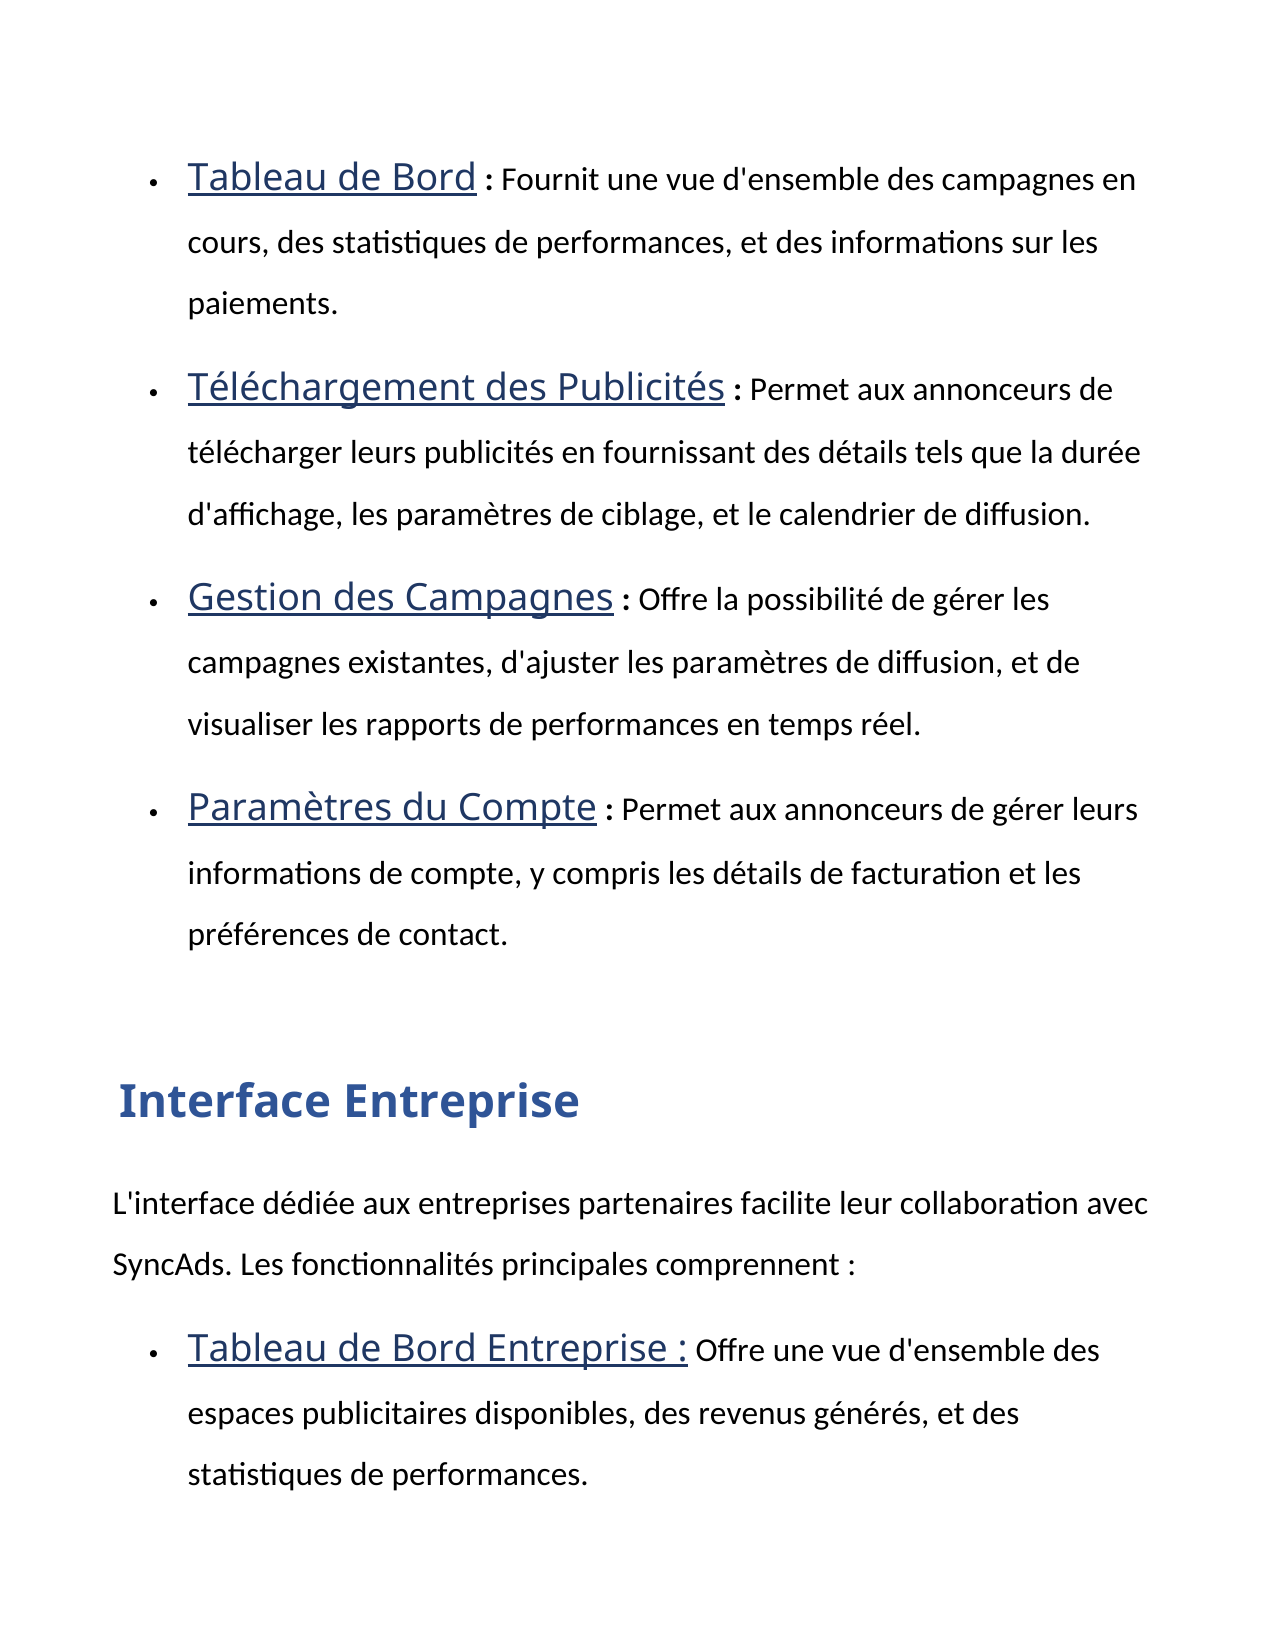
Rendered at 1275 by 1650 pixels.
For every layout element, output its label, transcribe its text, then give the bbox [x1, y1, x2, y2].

text L'interface dédiée aux entreprises partenaires facilite leur collaboration avec SyncAds. Les fonctionnalités principales comprennent : [112, 1182, 1162, 1284]
list Paramètres du Compte : Permet aux annonceurs de gérer leurs informations de compte, y compris les détails de facturation et les préférences de contact. [150, 780, 1162, 953]
list Tableau de Bord Entreprise : Offre une vue d'ensemble des espaces publicitaires disponibles, des revenus générés, et des statistiques de performances. [150, 1321, 1162, 1494]
list Téléchargement des Publicités : Permet aux annonceurs de télécharger leurs publicités en fournissant des détails tels que la durée d'affichage, les paramètres de ciblage, et le calendrier de diffusion. [150, 360, 1162, 533]
list Gestion des Campagnes : Offre la possibilité de gérer les campagnes existantes, d'ajuster les paramètres de diffusion, et de visualiser les rapports de performances en temps réel. [150, 570, 1162, 743]
subtitle Interface Entreprise [112, 1068, 1162, 1131]
list Tableau de Bord : Fournit une vue d'ensemble des campagnes en cours, des statistiques de performances, et des informations sur les paiements. [150, 150, 1162, 323]
